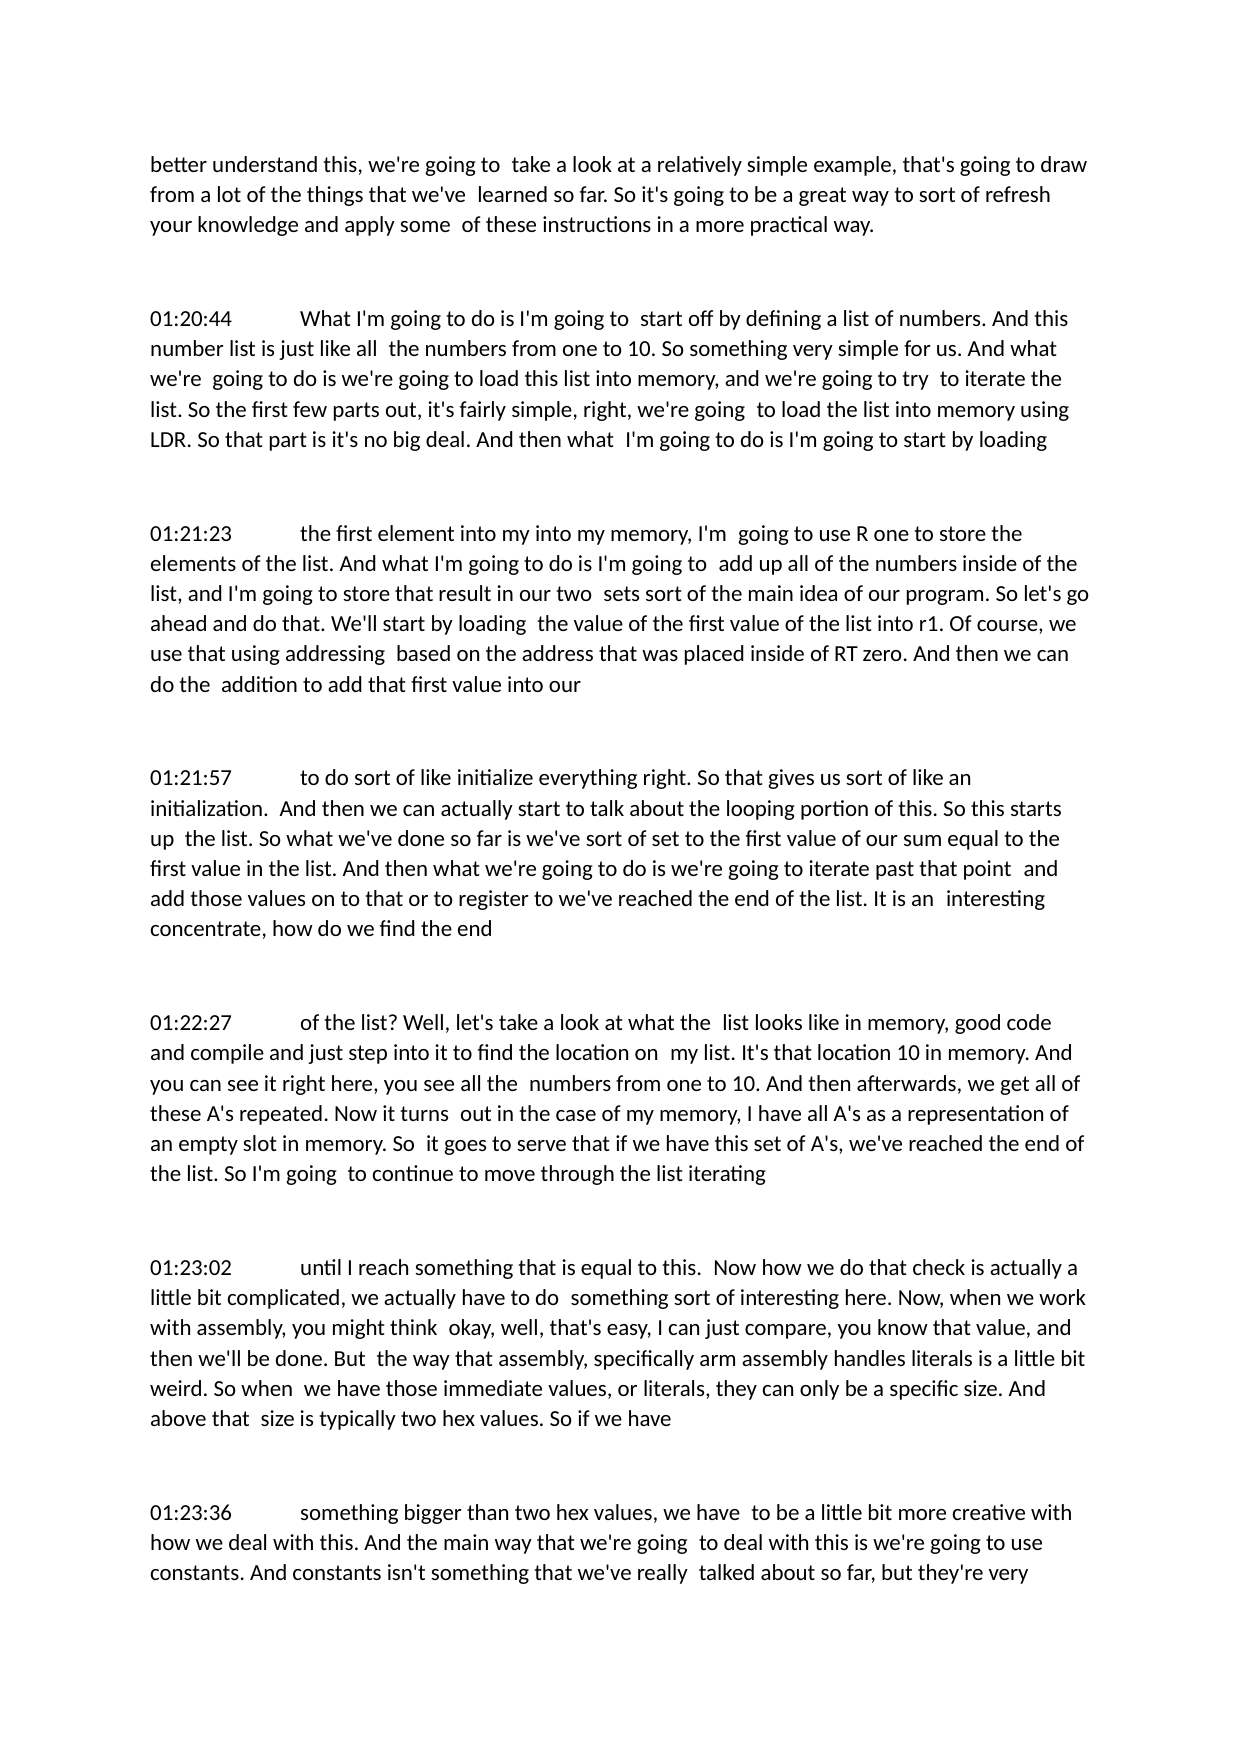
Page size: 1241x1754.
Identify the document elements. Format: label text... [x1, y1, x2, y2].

text 01:22:27 of the list? Well, let's take a look at what the list looks like in memory, good code and compile and just step into it to find the location on my list. It's that location 10 in memory. And you can see it right here, you see all the numbers from one to 10. And then afterwards, we get all of these A's repeated. Now it turns out in the case of my memory, I have all A's as a representation of an empty slot in memory. So it goes to serve that if we have this set of A's, we've reached the end of the list. So I'm going to continue to move through the list iterating [150, 1008, 1090, 1187]
text 01:20:44 What I'm going to do is I'm going to start off by defining a list of numbers. And this number list is just like all the numbers from one to 10. So something very simple for us. And what we're going to do is we're going to load this list into memory, and we're going to try to iterate the list. So the first few parts out, it's fairly simple, right, we're going to load the list into memory using LDR. So that part is it's no big deal. And then what I'm going to do is I'm going to start by loading [150, 304, 1090, 453]
text 01:21:57 to do sort of like initialize everything right. So that gives us sort of like an initialization. And then we can actually start to talk about the looping portion of this. So this starts up the list. So what we've done so far is we've sort of set to the first value of our sum equal to the first value in the list. And then what we're going to do is we're going to iterate past that point and add those values on to that or to register to we've reached the end of the list. It is an interesting concentrate, how do we find the end [150, 763, 1090, 943]
text 01:23:02 until I reach something that is equal to this. Now how we do that check is actually a little bit complicated, we actually have to do something sort of interesting here. Now, when we work with assembly, you might think okay, well, that's easy, I can just compare, you know that value, and then we'll be done. But the way that assembly, specifically arm assembly handles literals is a little bit weird. So when we have those immediate values, or literals, they can only be a specific size. And above that size is typically two hex values. So if we have [150, 1253, 1090, 1432]
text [150, 1498, 1090, 1586]
text 01:21:23 the first element into my into my memory, I'm going to use R one to store the elements of the list. And what I'm going to do is I'm going to add up all of the numbers inside of the list, and I'm going to store that result in our two sets sort of the main idea of our program. So let's go ahead and do that. We'll start by loading the value of the first value of the list into r1. Of course, we use that using addressing based on the address that was placed inside of RT zero. And then we can do the addition to add that first value into our [150, 519, 1090, 698]
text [150, 150, 1090, 238]
